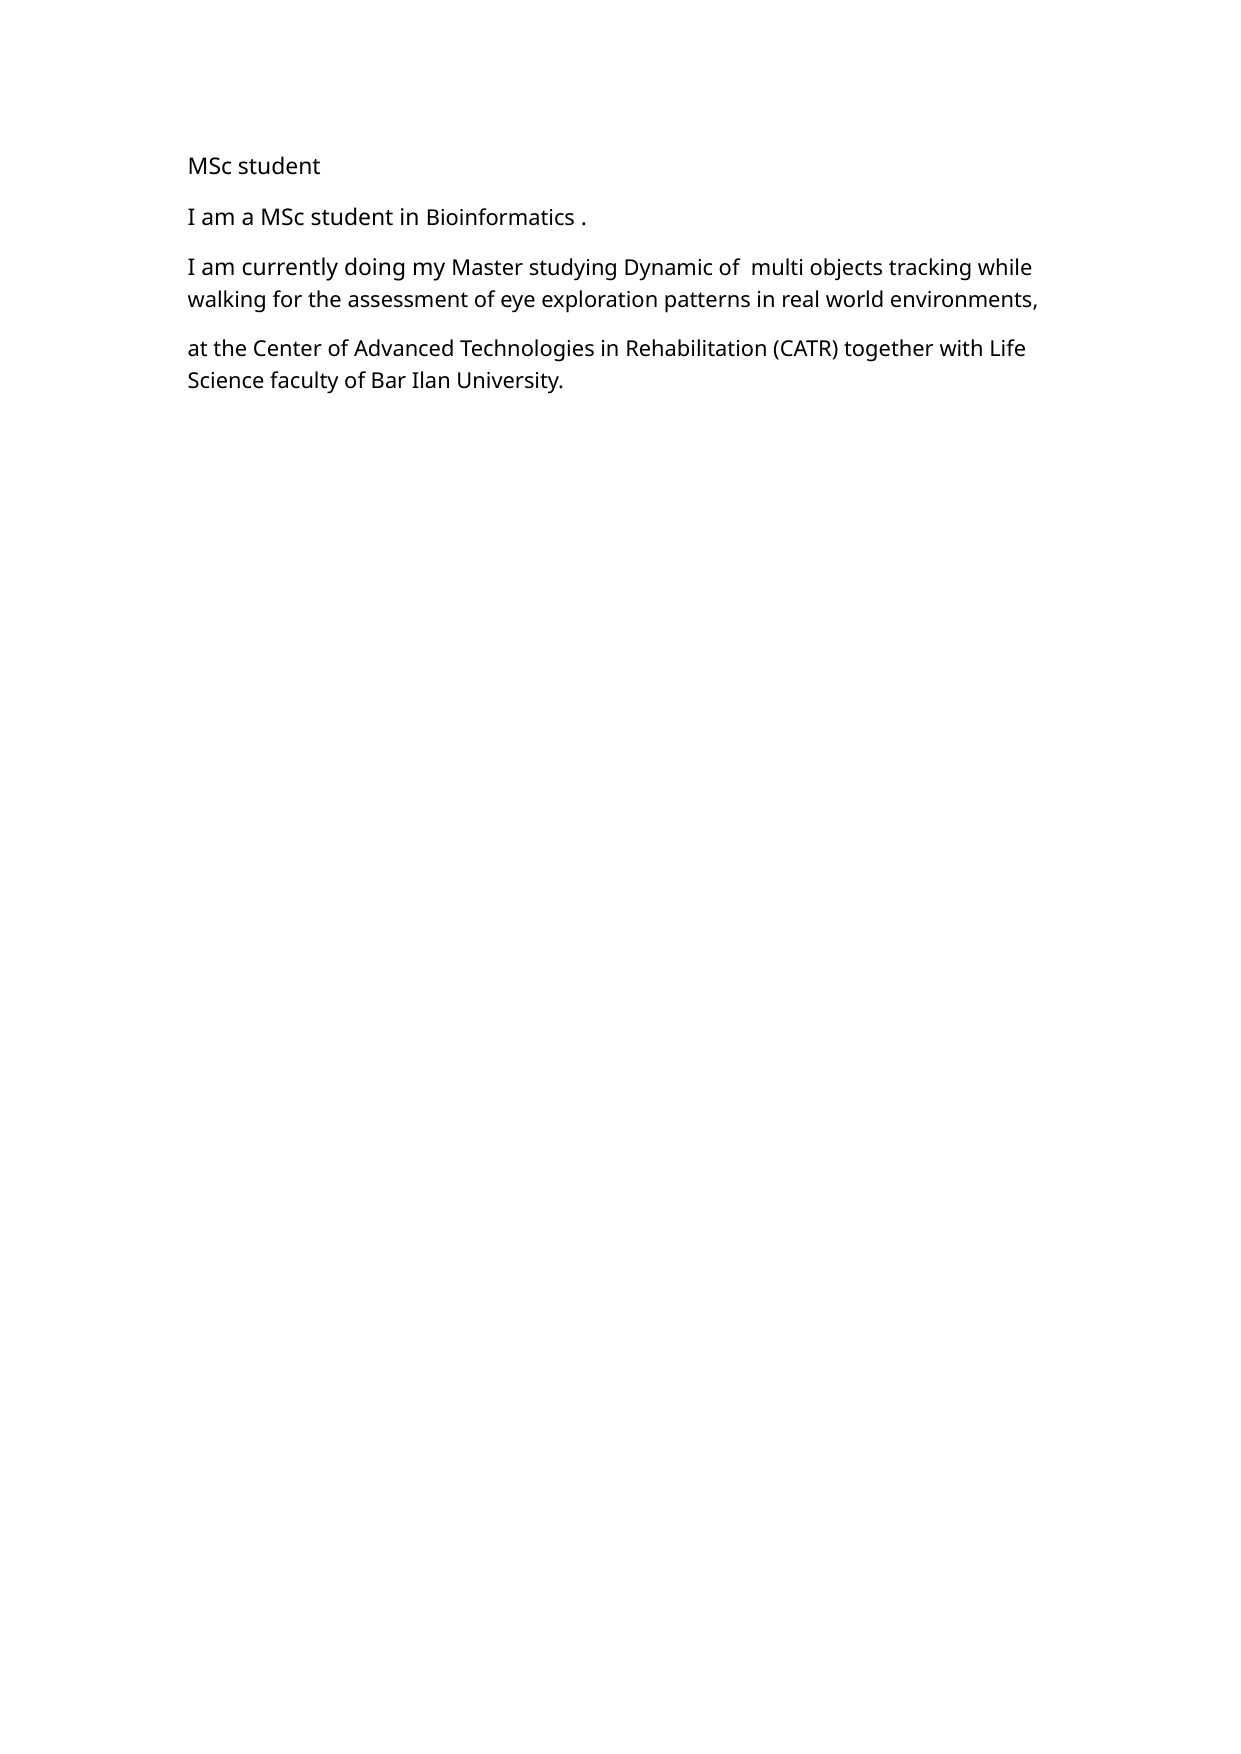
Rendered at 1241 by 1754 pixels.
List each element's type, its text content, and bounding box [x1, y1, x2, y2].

text I am a MSc student in Bioinformatics . [187, 200, 1053, 232]
text MSc student [187, 150, 1053, 181]
text I am currently doing my Master studying Dynamic of multi objects tracking while walking for the assessment of eye exploration patterns in real world environments, [187, 251, 1053, 314]
text at the Center of Advanced Technologies in Rehabilitation (CATR) together with Life Science faculty of Bar Ilan University. [187, 333, 1053, 395]
